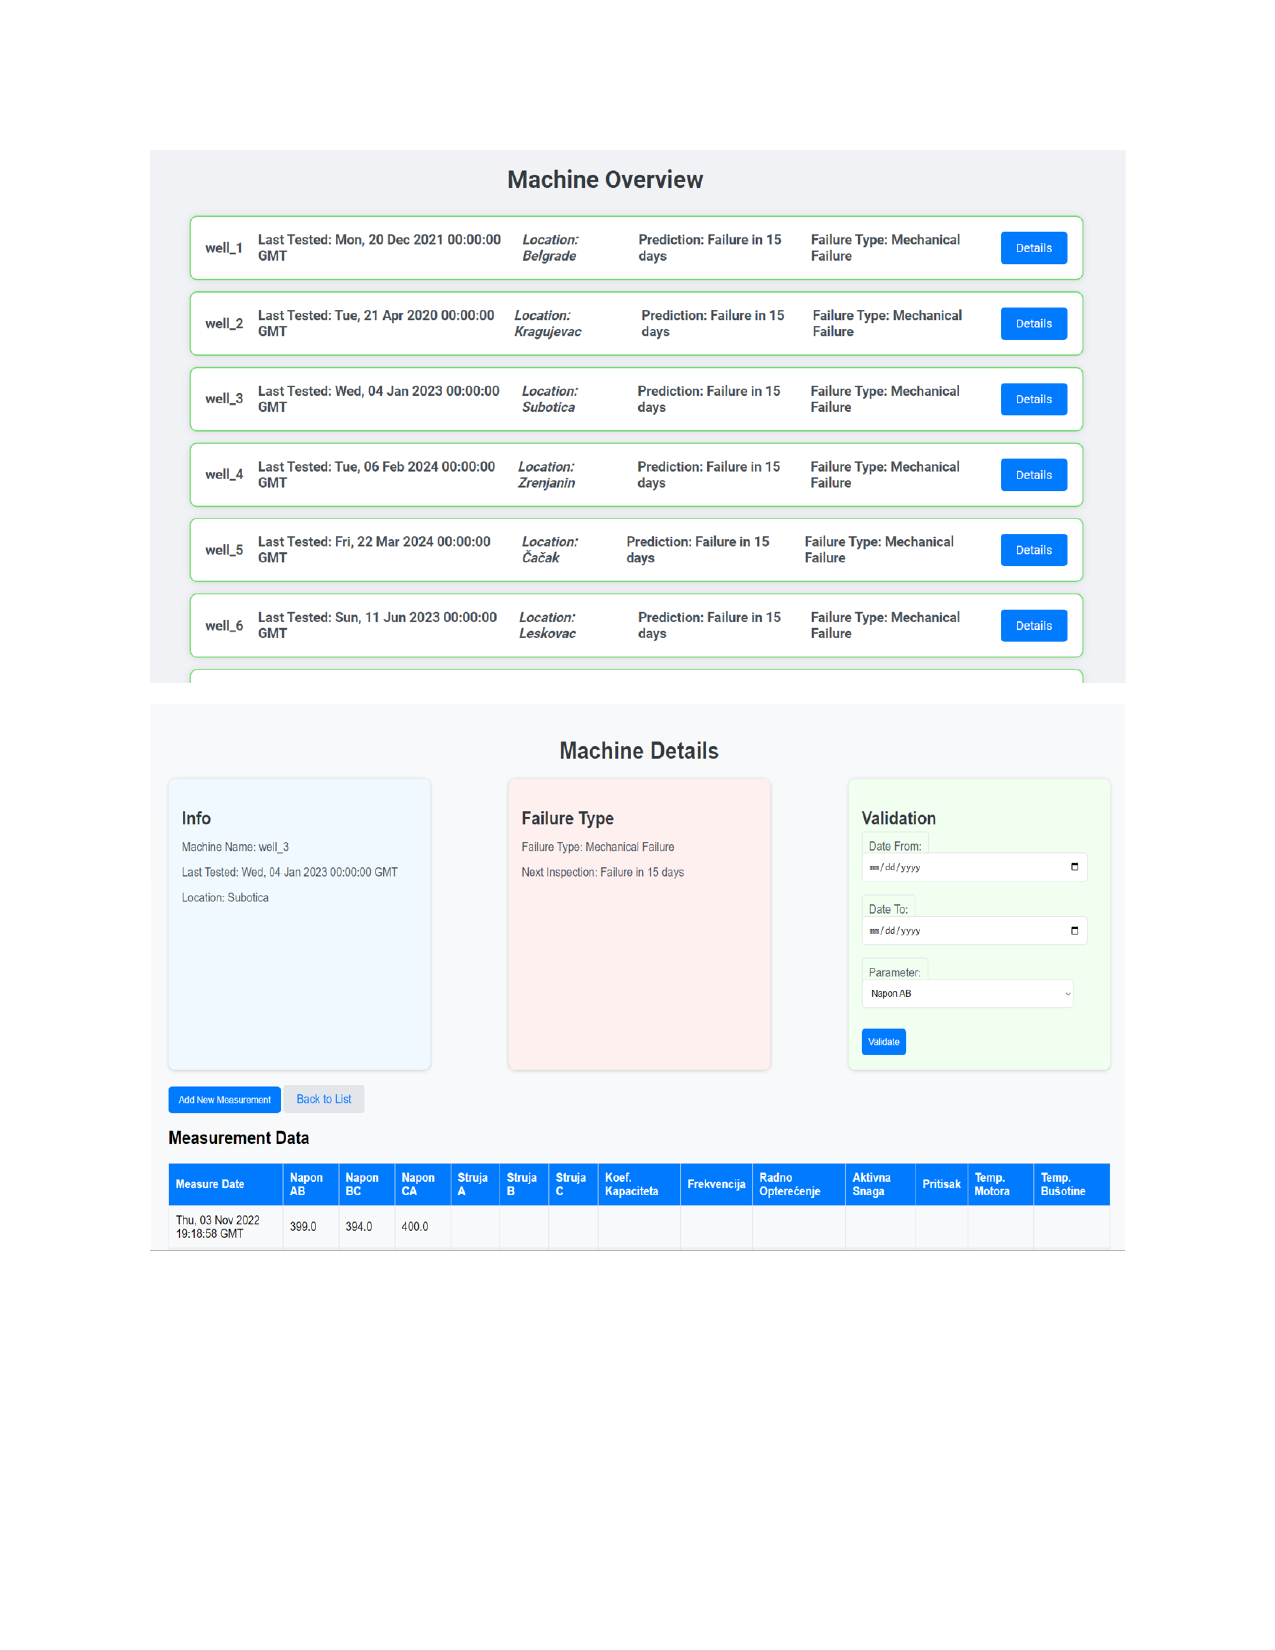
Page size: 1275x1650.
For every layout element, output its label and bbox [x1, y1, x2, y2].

picture [150, 150, 1125, 683]
picture [150, 704, 1125, 1251]
